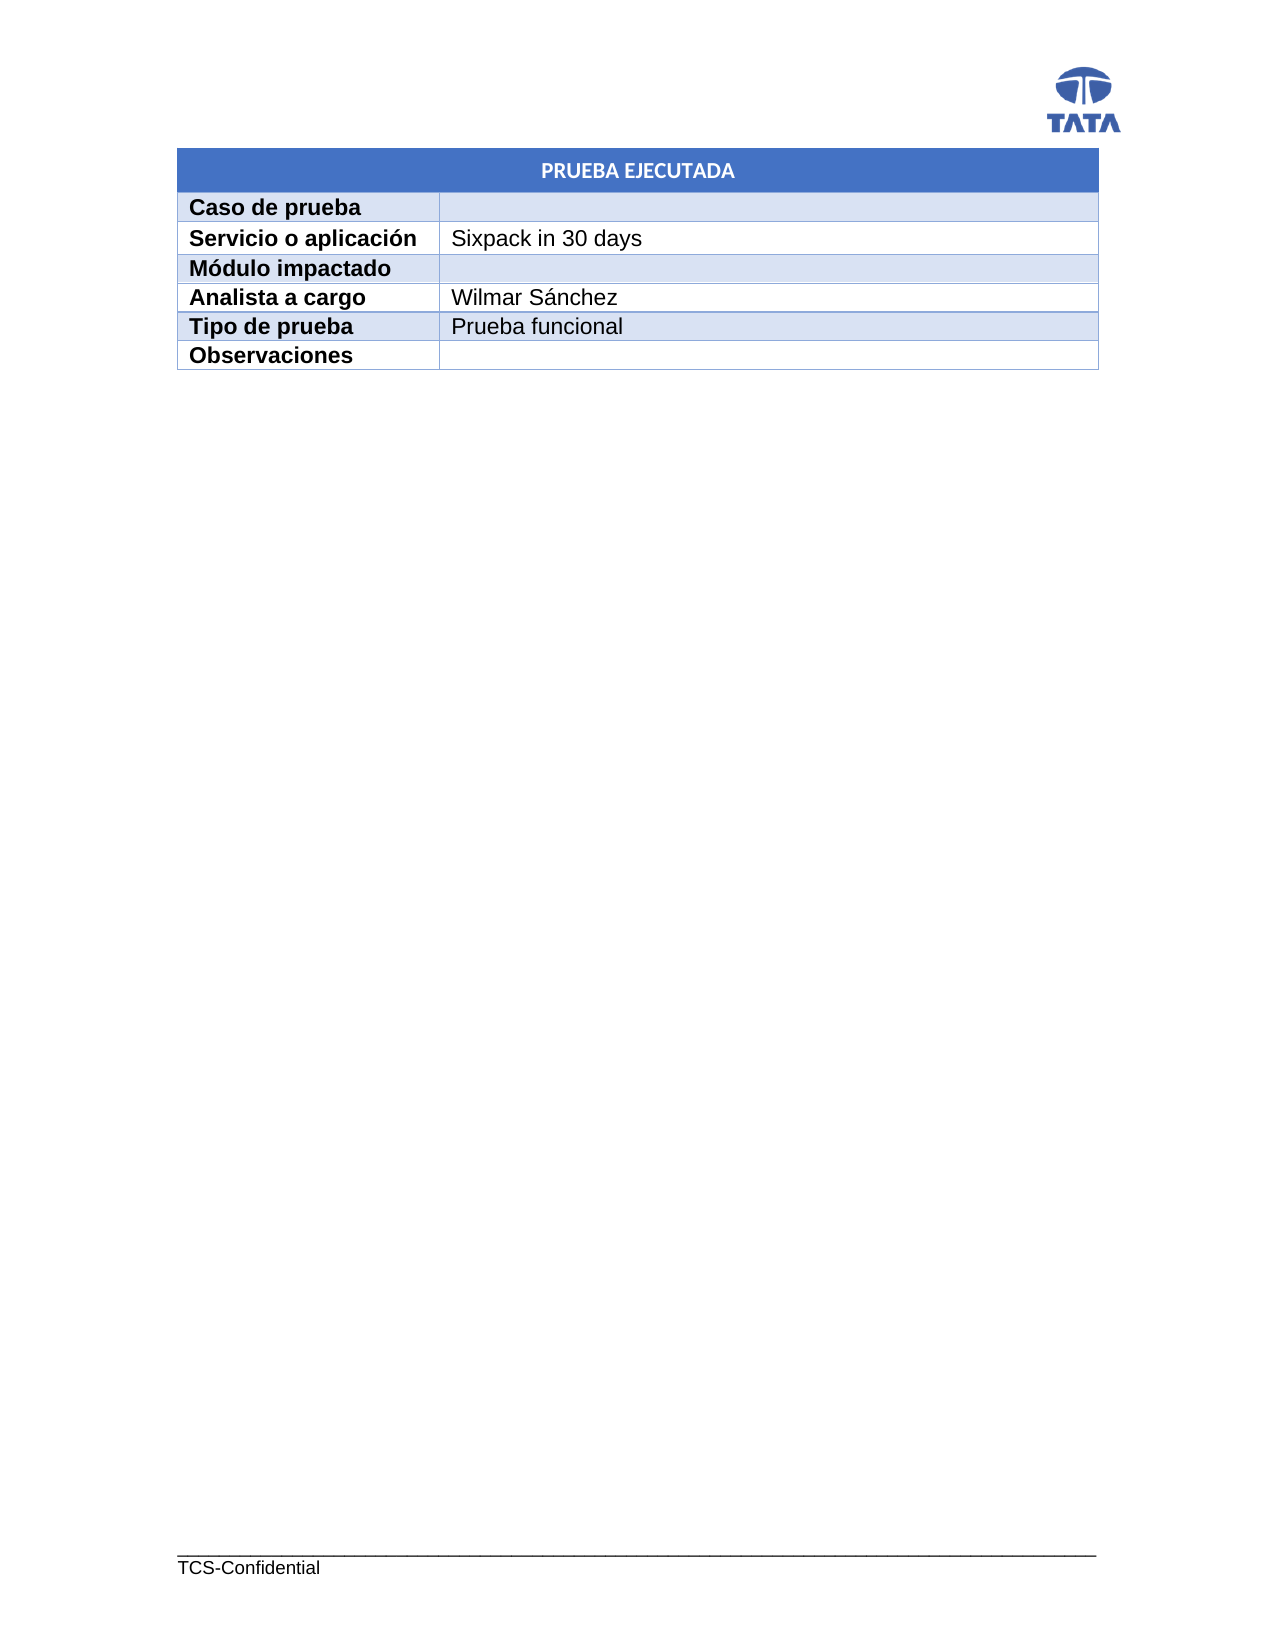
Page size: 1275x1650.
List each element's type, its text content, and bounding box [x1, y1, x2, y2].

table_cell [440, 255, 1098, 282]
table_cell Sixpack in 30 days [440, 222, 1098, 253]
table_cell Tipo de prueba [178, 313, 439, 340]
table_cell Wilmar Sánchez [440, 284, 1098, 311]
table_cell Observaciones [178, 341, 439, 369]
table_cell Caso de prueba [178, 193, 439, 221]
table_cell Prueba funcional [440, 313, 1098, 340]
table_cell [440, 341, 1098, 369]
picture [1031, 50, 1135, 147]
table_cell [440, 193, 1098, 221]
table_header PRUEBA EJECUTADA [178, 149, 1098, 192]
table_cell Módulo impactado [178, 255, 439, 282]
table_cell Servicio o aplicación [178, 222, 439, 253]
table_cell Analista a cargo [178, 284, 439, 311]
